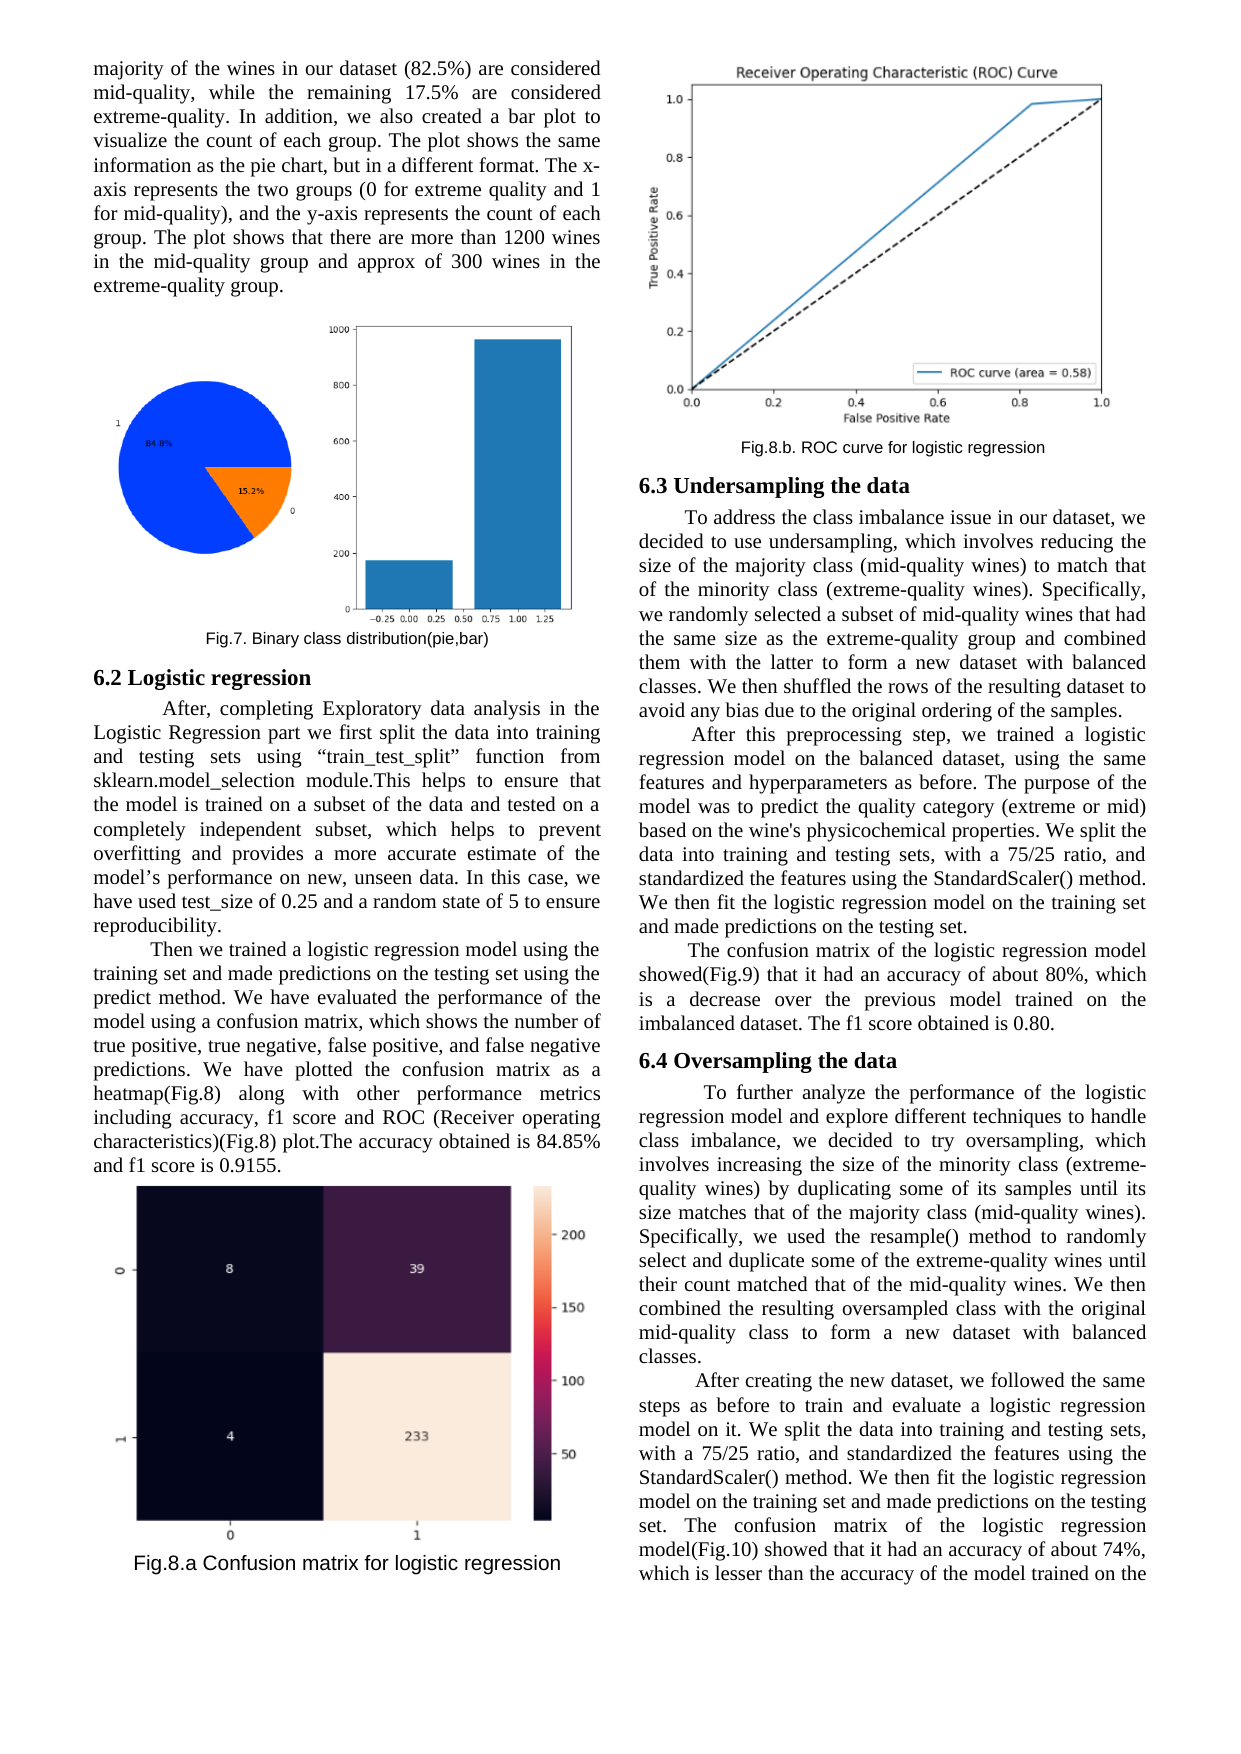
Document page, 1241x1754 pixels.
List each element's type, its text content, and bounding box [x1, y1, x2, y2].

text The confusion matrix of the logistic regression model showed(Fig.9) that it had an accuracy of about 80%, which is a decrease over the previous model trained on the imbalanced dataset. The f1 score obtained is 0.80. [639, 938, 1147, 1034]
picture [93, 1177, 593, 1548]
picture [638, 56, 1131, 435]
text After this preprocessing step, we trained a logistic regression model on the balanced dataset, using the same features and hyperparameters as before. The purpose of the model was to predict the quality category (extreme or mid) based on the wine's physicochemical properties. We split the data into training and testing sets, with a 75/25 ratio, and standardized the features using the StandardScaler() method. We then fit the logistic regression model on the training set and made predictions on the testing set. [639, 722, 1147, 938]
text To address the class imbalance issue in our dataset, we decided to use undersampling, which involves reducing the size of the majority class (mid-quality wines) to match that of the minority class (extreme-quality wines). Specifically, we randomly selected a subset of mid-quality wines that had the same size as the extreme-quality group and combined them with the latter to form a new dataset with balanced classes. We then shuffled the rows of the resulting dataset to avoid any bias due to the original ordering of the samples. [639, 505, 1147, 722]
subtitle 6.3 Undersampling the data [639, 473, 1147, 499]
picture [93, 321, 590, 629]
text Fig.7. Binary class distribution(pie,bar) [93, 629, 601, 648]
text Then we trained a logistic regression model using the training set and made predictions on the testing set using the predict method. We have evaluated the performance of the model using a confusion matrix, which shows the number of true positive, true negative, false positive, and false negative predictions. We have plotted the confusion matrix as a heatmap(Fig.8) along with other performance metrics including accuracy, f1 score and ROC (Receiver operating characteristics)(Fig.8) plot.The accuracy obtained is 84.85% and f1 score is 0.9155. [93, 937, 601, 1177]
subtitle 6.2 Logistic regression [93, 663, 601, 690]
text Fig.8.b. ROC curve for logistic regression [639, 438, 1147, 457]
text To further analyze the performance of the logistic regression model and explore different techniques to handle class imbalance, we decided to try oversampling, which involves increasing the size of the minority class (extreme-quality wines) by duplicating some of its samples until its size matches that of the majority class (mid-quality wines). Specifically, we used the resample() method to randomly select and duplicate some of the extreme-quality wines until their count matched that of the mid-quality wines. We then combined the resulting oversampled class with the original mid-quality class to form a new dataset with balanced classes. [639, 1080, 1147, 1368]
text After, completing Exploratory data analysis in the Logistic Regression part we first split the data into training and testing sets using “train_test_split” function from sklearn.model_selection module.This helps to ensure that the model is trained on a subset of the data and tested on a completely independent subset, which helps to prevent overfitting and provides a more accurate estimate of the model’s performance on new, unseen data. In this case, we have used test_size of 0.25 and a random state of 5 to ensure reproducibility. [93, 696, 601, 937]
text Fig.8.a Confusion matrix for logistic regression [93, 1551, 601, 1575]
subtitle 6.4 Oversampling the data [639, 1047, 1147, 1073]
